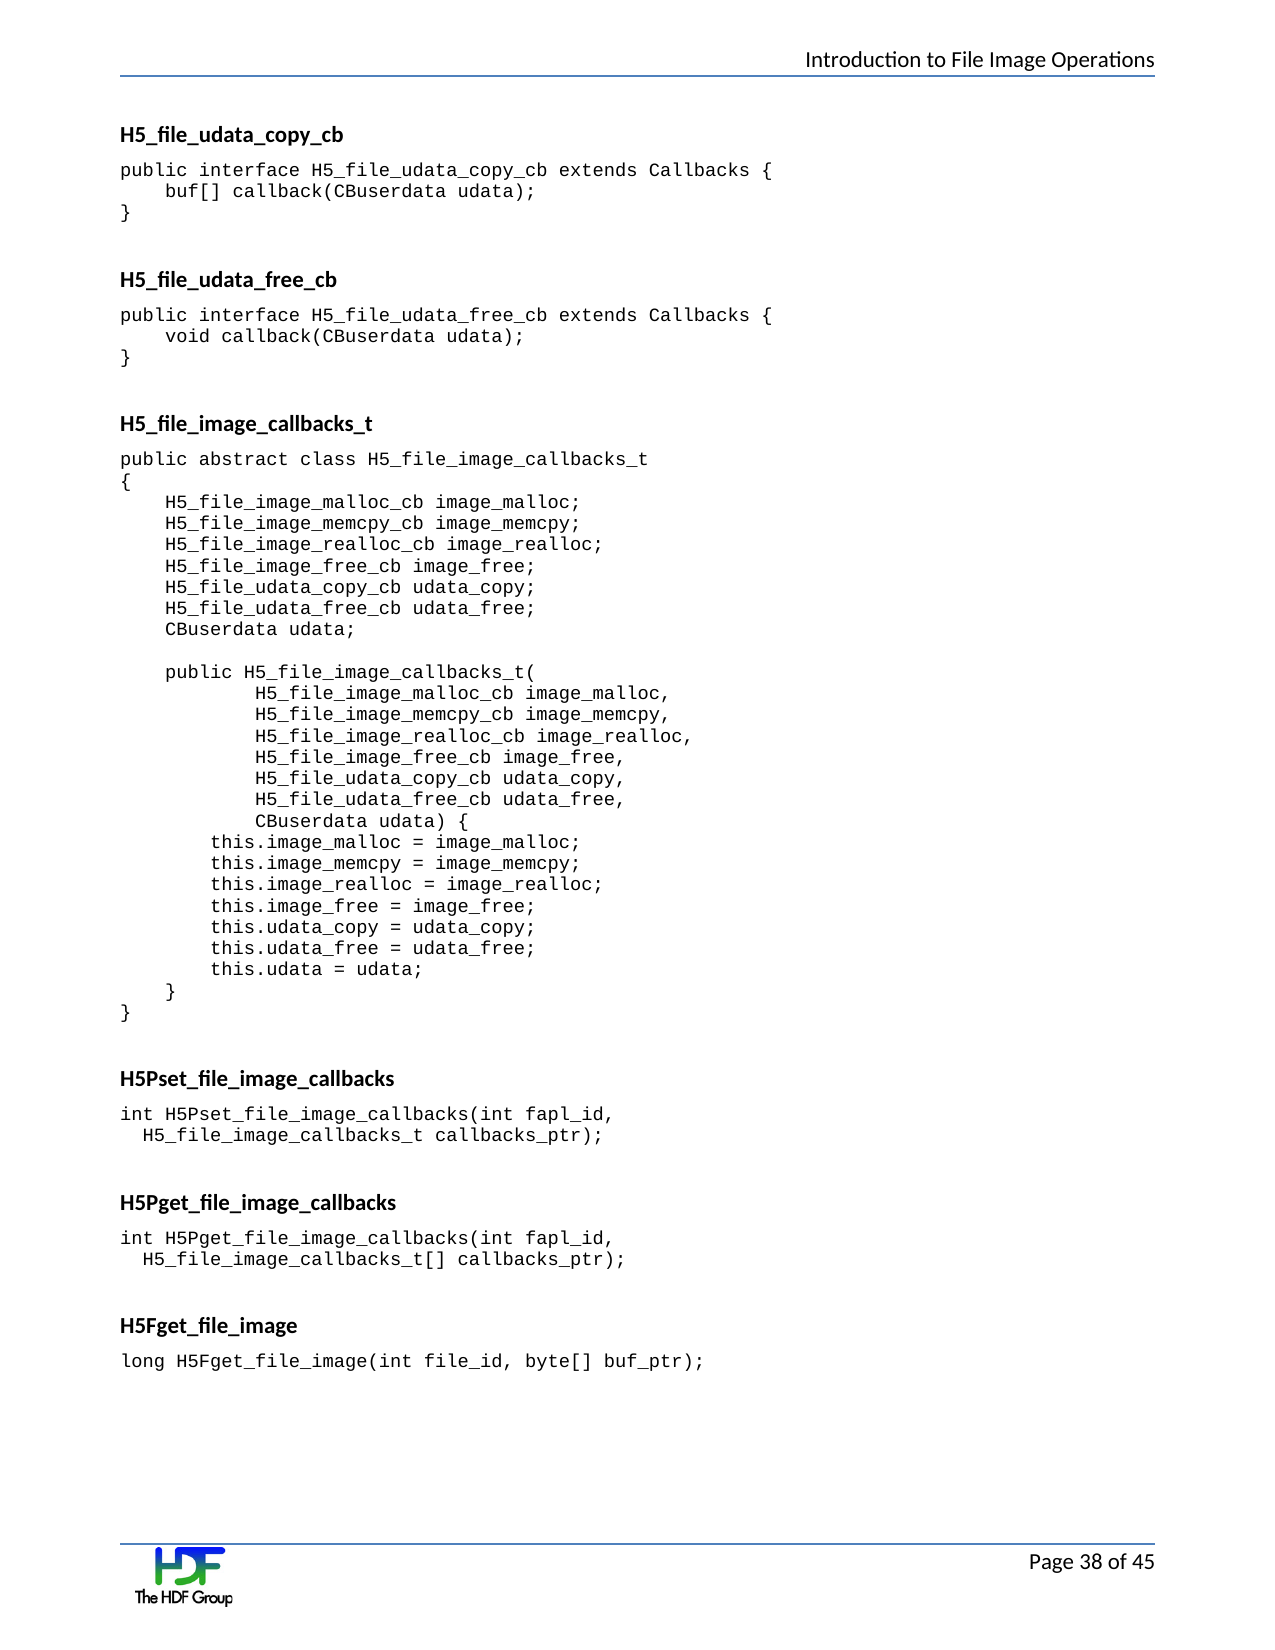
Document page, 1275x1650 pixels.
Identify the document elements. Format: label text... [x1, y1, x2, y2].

subtitle H5Pset_file_image_callbacks [120, 1064, 1155, 1092]
text H5_file_image_free_cb image_free; [120, 556, 1155, 578]
text this.image_malloc = image_malloc; [120, 833, 1155, 854]
text { [120, 471, 1155, 493]
text H5_file_udata_free_cb udata_free, [120, 790, 1155, 811]
text buf[] callback(CBuserdata udata); [120, 182, 1155, 203]
subtitle H5_file_image_callbacks_t [120, 409, 1155, 438]
text } [120, 348, 1155, 369]
text H5_file_image_malloc_cb image_malloc; [120, 493, 1155, 514]
text } [120, 1003, 1155, 1024]
text long H5Fget_file_image(int file_id, byte[] buf_ptr); [120, 1352, 1155, 1373]
text H5_file_image_memcpy_cb image_memcpy; [120, 514, 1155, 535]
text H5_file_image_realloc_cb image_realloc; [120, 535, 1155, 556]
text int H5Pget_file_image_callbacks(int fapl_id, [120, 1228, 1155, 1250]
text H5_file_udata_copy_cb udata_copy; [120, 578, 1155, 599]
text CBuserdata udata) { [120, 811, 1155, 833]
text H5_file_image_callbacks_t callbacks_ptr); [120, 1126, 1155, 1147]
text this.udata_copy = udata_copy; [120, 918, 1155, 939]
subtitle H5_file_udata_free_cb [120, 265, 1155, 293]
text } [120, 981, 1155, 1003]
text public interface H5_file_udata_free_cb extends Callbacks { [120, 305, 1155, 327]
text this.udata_free = udata_free; [120, 939, 1155, 960]
text H5_file_image_free_cb image_free, [120, 748, 1155, 769]
text public abstract class H5_file_image_callbacks_t [120, 450, 1155, 471]
text } [120, 203, 1155, 224]
text this.image_memcpy = image_memcpy; [120, 854, 1155, 875]
text H5_file_image_malloc_cb image_malloc, [120, 684, 1155, 705]
text CBuserdata udata; [120, 620, 1155, 641]
subtitle H5Pget_file_image_callbacks [120, 1188, 1155, 1216]
subtitle H5Fget_file_image [120, 1311, 1155, 1339]
text public H5_file_image_callbacks_t( [120, 663, 1155, 684]
text H5_file_udata_copy_cb udata_copy, [120, 769, 1155, 790]
text void callback(CBuserdata udata); [120, 327, 1155, 348]
text this.image_realloc = image_realloc; [120, 875, 1155, 896]
text public interface H5_file_udata_copy_cb extends Callbacks { [120, 161, 1155, 182]
subtitle H5_file_udata_copy_cb [120, 120, 1155, 148]
text int H5Pset_file_image_callbacks(int fapl_id, [120, 1105, 1155, 1126]
text H5_file_image_memcpy_cb image_memcpy, [120, 705, 1155, 726]
text H5_file_image_callbacks_t[] callbacks_ptr); [120, 1250, 1155, 1271]
text this.udata = udata; [120, 960, 1155, 981]
text H5_file_udata_free_cb udata_free; [120, 599, 1155, 620]
text this.image_free = image_free; [120, 896, 1155, 918]
picture [135, 1547, 233, 1607]
text H5_file_image_realloc_cb image_realloc, [120, 726, 1155, 748]
